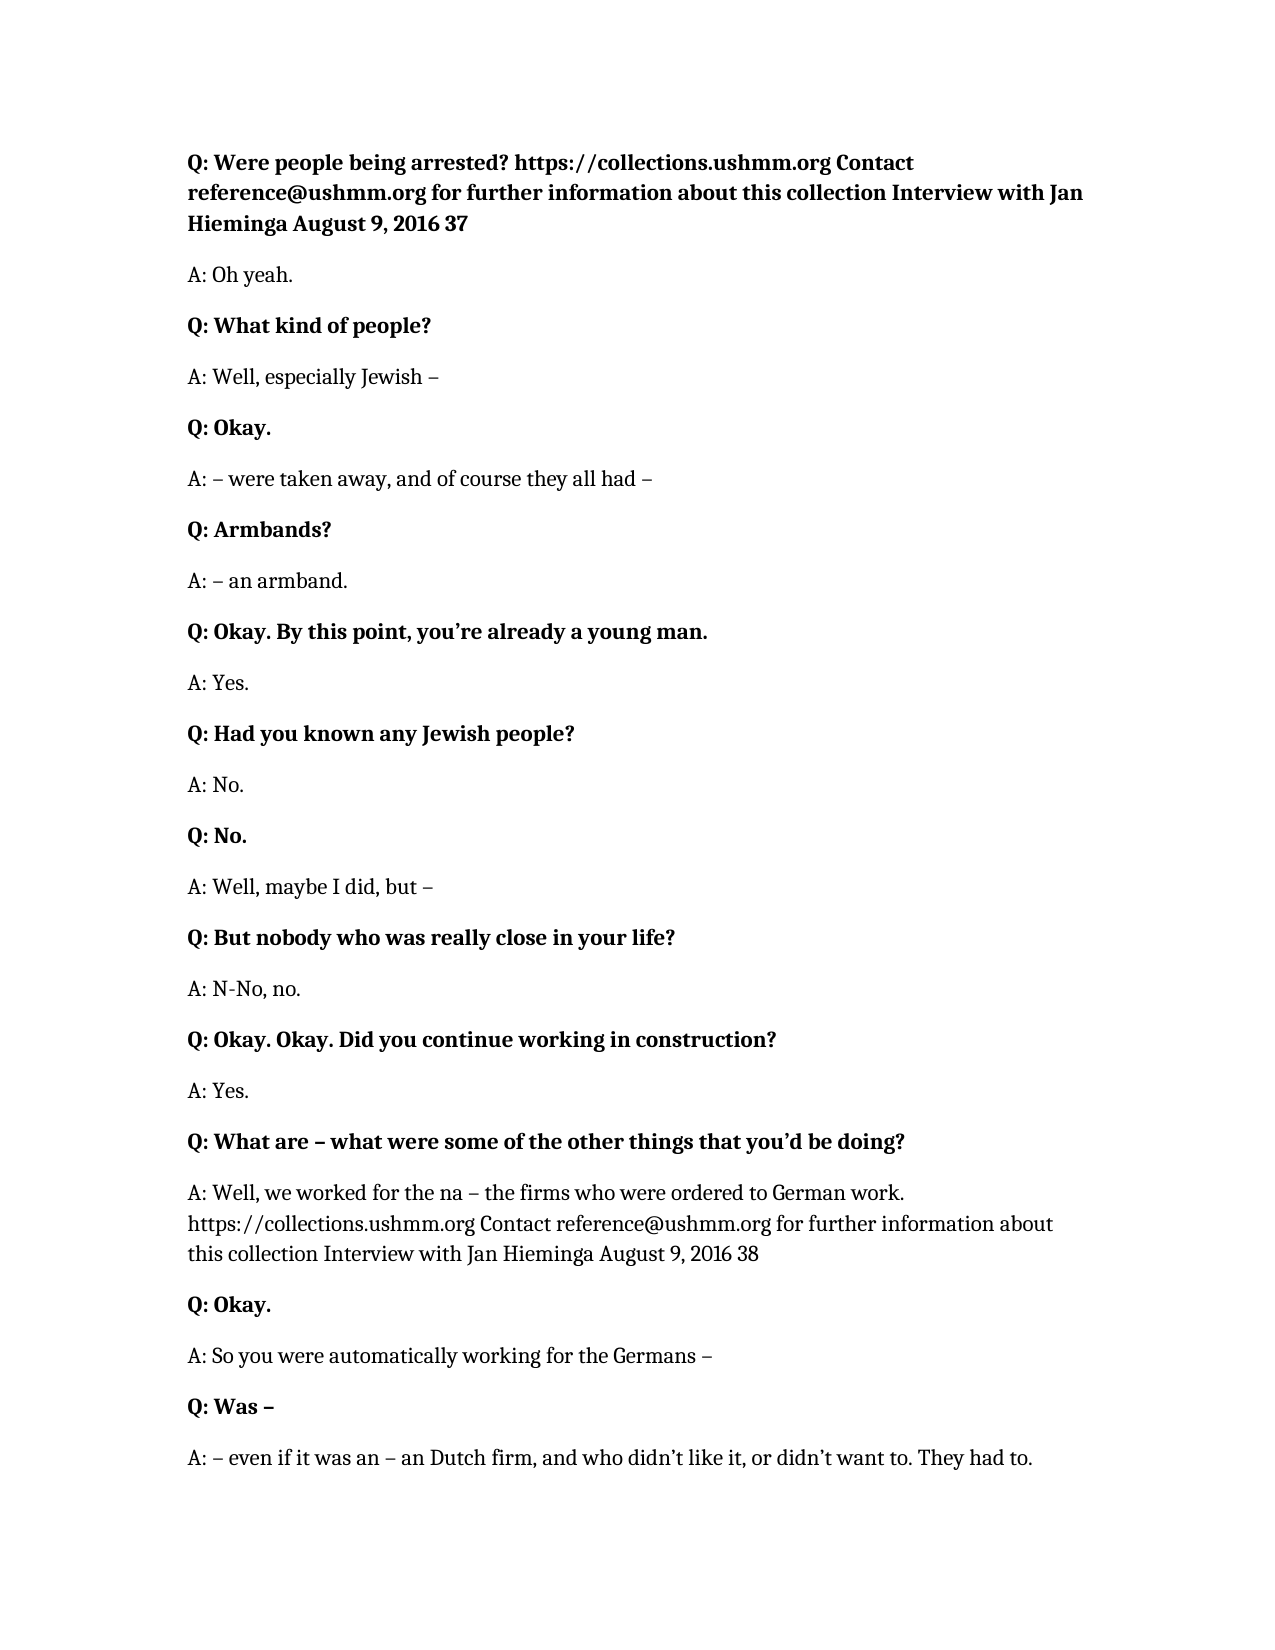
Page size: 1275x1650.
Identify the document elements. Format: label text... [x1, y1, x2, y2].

text Q: Were people being arrested? https://collections.ushmm.org Contact reference@ushmm.org for further information about this collection Interview with Jan Hieminga August 9, 2016 37 [187, 150, 1087, 237]
text Q: Was – [187, 1394, 1087, 1420]
text A: – even if it was an – an Dutch firm, and who didn’t like it, or didn’t want to. They had to. [187, 1445, 1087, 1471]
text Q: Okay. [187, 414, 1087, 441]
text Q: What kind of people? [187, 312, 1087, 339]
text A: Yes. [187, 670, 1087, 696]
text A: Yes. [187, 1078, 1087, 1104]
text A: N-No, no. [187, 976, 1087, 1002]
text A: Oh yeah. [187, 261, 1087, 288]
text Q: No. [187, 823, 1087, 849]
text Q: Okay. Okay. Did you continue working in construction? [187, 1027, 1087, 1053]
text Q: Okay. [187, 1292, 1087, 1318]
text Q: But nobody who was really close in your life? [187, 925, 1087, 951]
text A: Well, maybe I did, but – [187, 874, 1087, 900]
text Q: Okay. By this point, you’re already a young man. [187, 619, 1087, 645]
text Q: What are – what were some of the other things that you’d be doing? [187, 1129, 1087, 1156]
text A: No. [187, 772, 1087, 798]
text A: Well, we worked for the na – the firms who were ordered to German work. https://collections.ushmm.org Contact reference@ushmm.org for further information about this collection Interview with Jan Hieminga August 9, 2016 38 [187, 1180, 1087, 1267]
text A: Well, especially Jewish – [187, 363, 1087, 390]
text Q: Had you known any Jewish people? [187, 721, 1087, 747]
text A: – were taken away, and of course they all had – [187, 466, 1087, 492]
text A: – an armband. [187, 568, 1087, 594]
text A: So you were automatically working for the Germans – [187, 1343, 1087, 1369]
text Q: Armbands? [187, 517, 1087, 543]
